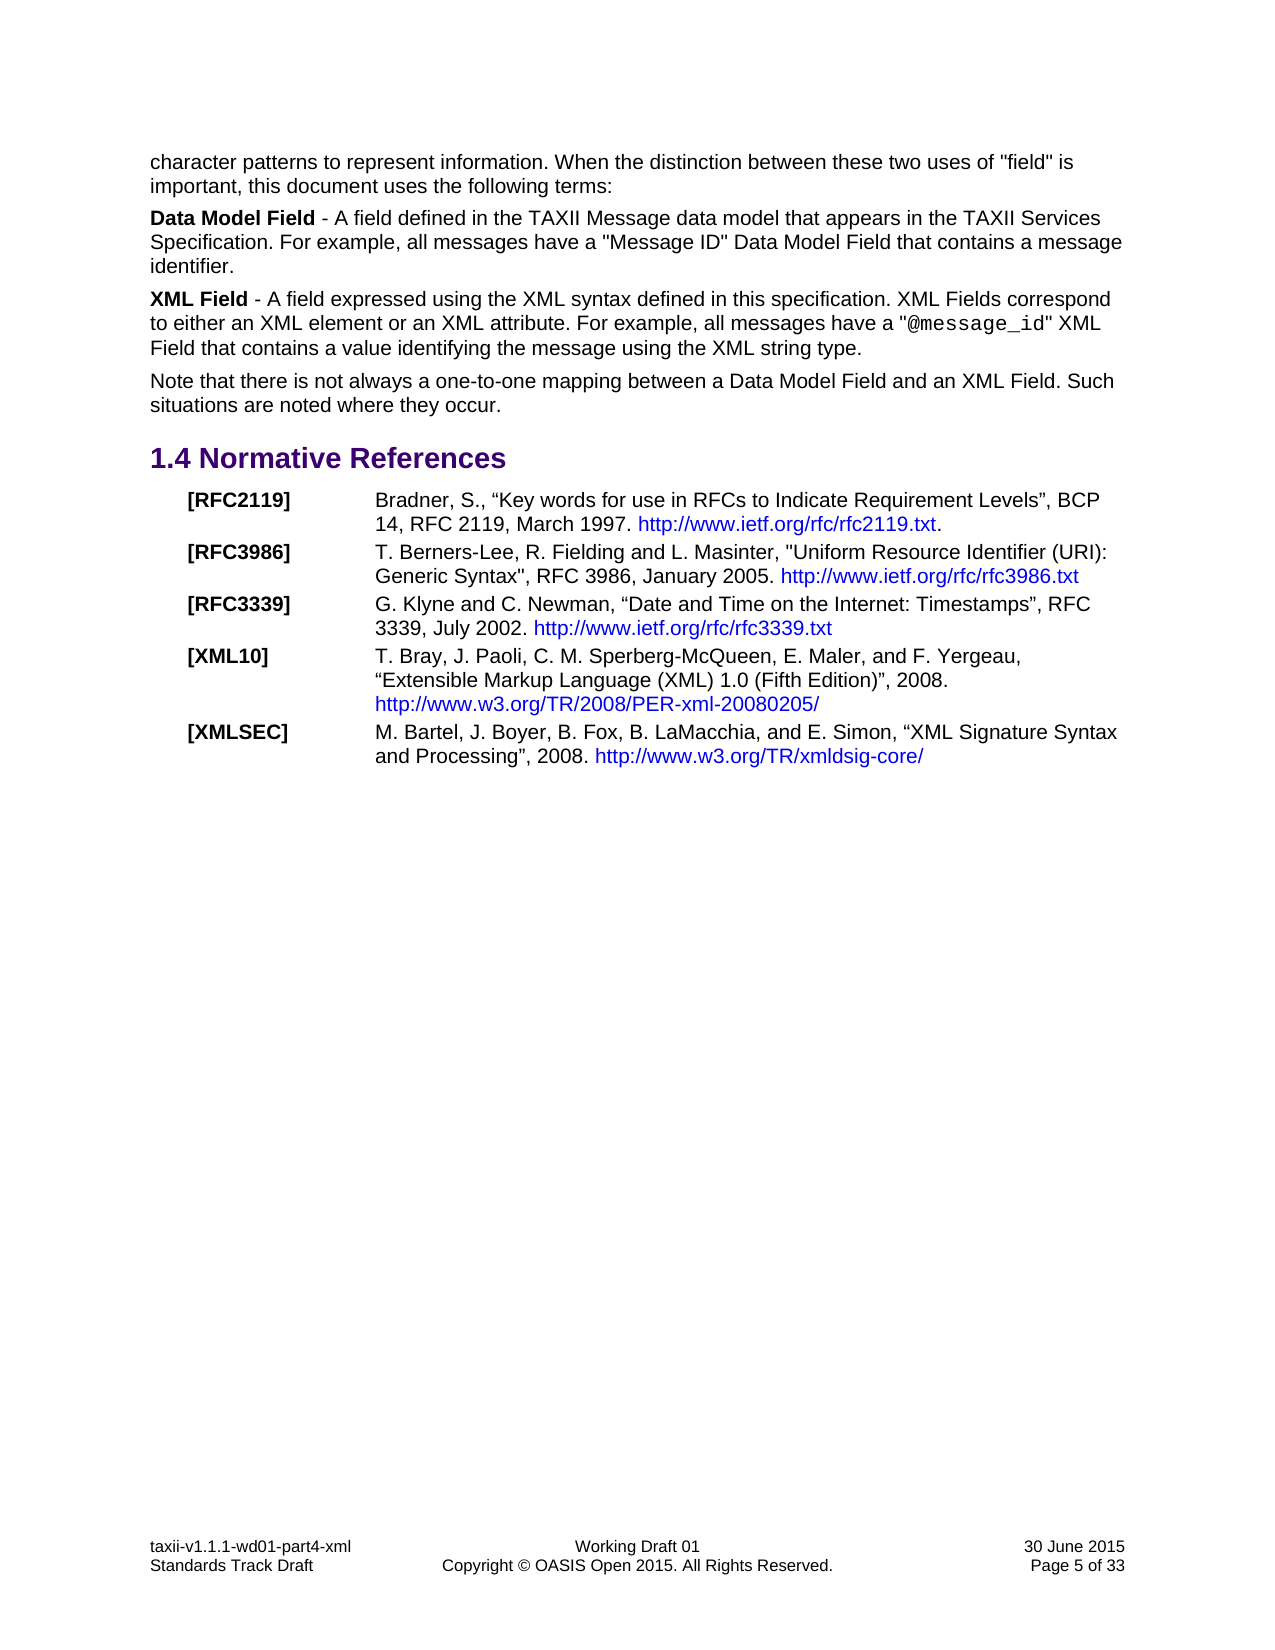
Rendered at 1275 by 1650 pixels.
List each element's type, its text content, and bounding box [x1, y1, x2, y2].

subtitle Normative References [150, 441, 1125, 475]
text XML Field - A field expressed using the XML syntax defined in this specification. XML Fields correspond to either an XML element or an XML attribute. For example, all messages have a "@message_id" XML Field that contains a value identifying the message using the XML string type. [150, 286, 1125, 360]
text [RFC3986] T. Berners-Lee, R. Fielding and L. Masinter, "Uniform Resource Identifier (URI): Generic Syntax", RFC 3986, January 2005. http://www.ietf.org/rfc/rfc3986.txt [187, 539, 1125, 587]
text [XML10] T. Bray, J. Paoli, C. M. Sperberg-McQueen, E. Maler, and F. Yergeau, “Extensible Markup Language (XML) 1.0 (Fifth Edition)”, 2008. http://www.w3.org/TR/2008/PER-xml-20080205/ [187, 644, 1125, 716]
text [RFC2119] Bradner, S., “Key words for use in RFCs to Indicate Requirement Levels”, BCP 14, RFC 2119, March 1997. http://www.ietf.org/rfc/rfc2119.txt. [187, 487, 1125, 535]
text Note that there is not always a one-to-one mapping between a Data Model Field and an XML Field. Such situations are noted where they occur. [150, 368, 1125, 416]
text Data Model Field - A field defined in the TAXII Message data model that appears in the TAXII Services Specification. For example, all messages have a "Message ID" Data Model Field that contains a message identifier. [150, 206, 1125, 278]
text [RFC3339] G. Klyne and C. Newman, “Date and Time on the Internet: Timestamps”, RFC 3339, July 2002. http://www.ietf.org/rfc/rfc3339.txt [187, 592, 1125, 639]
text [XMLSEC] M. Bartel, J. Boyer, B. Fox, B. LaMacchia, and E. Simon, “XML Signature Syntax and Processing”, 2008. http://www.w3.org/TR/xmldsig-core/ [187, 720, 1125, 768]
